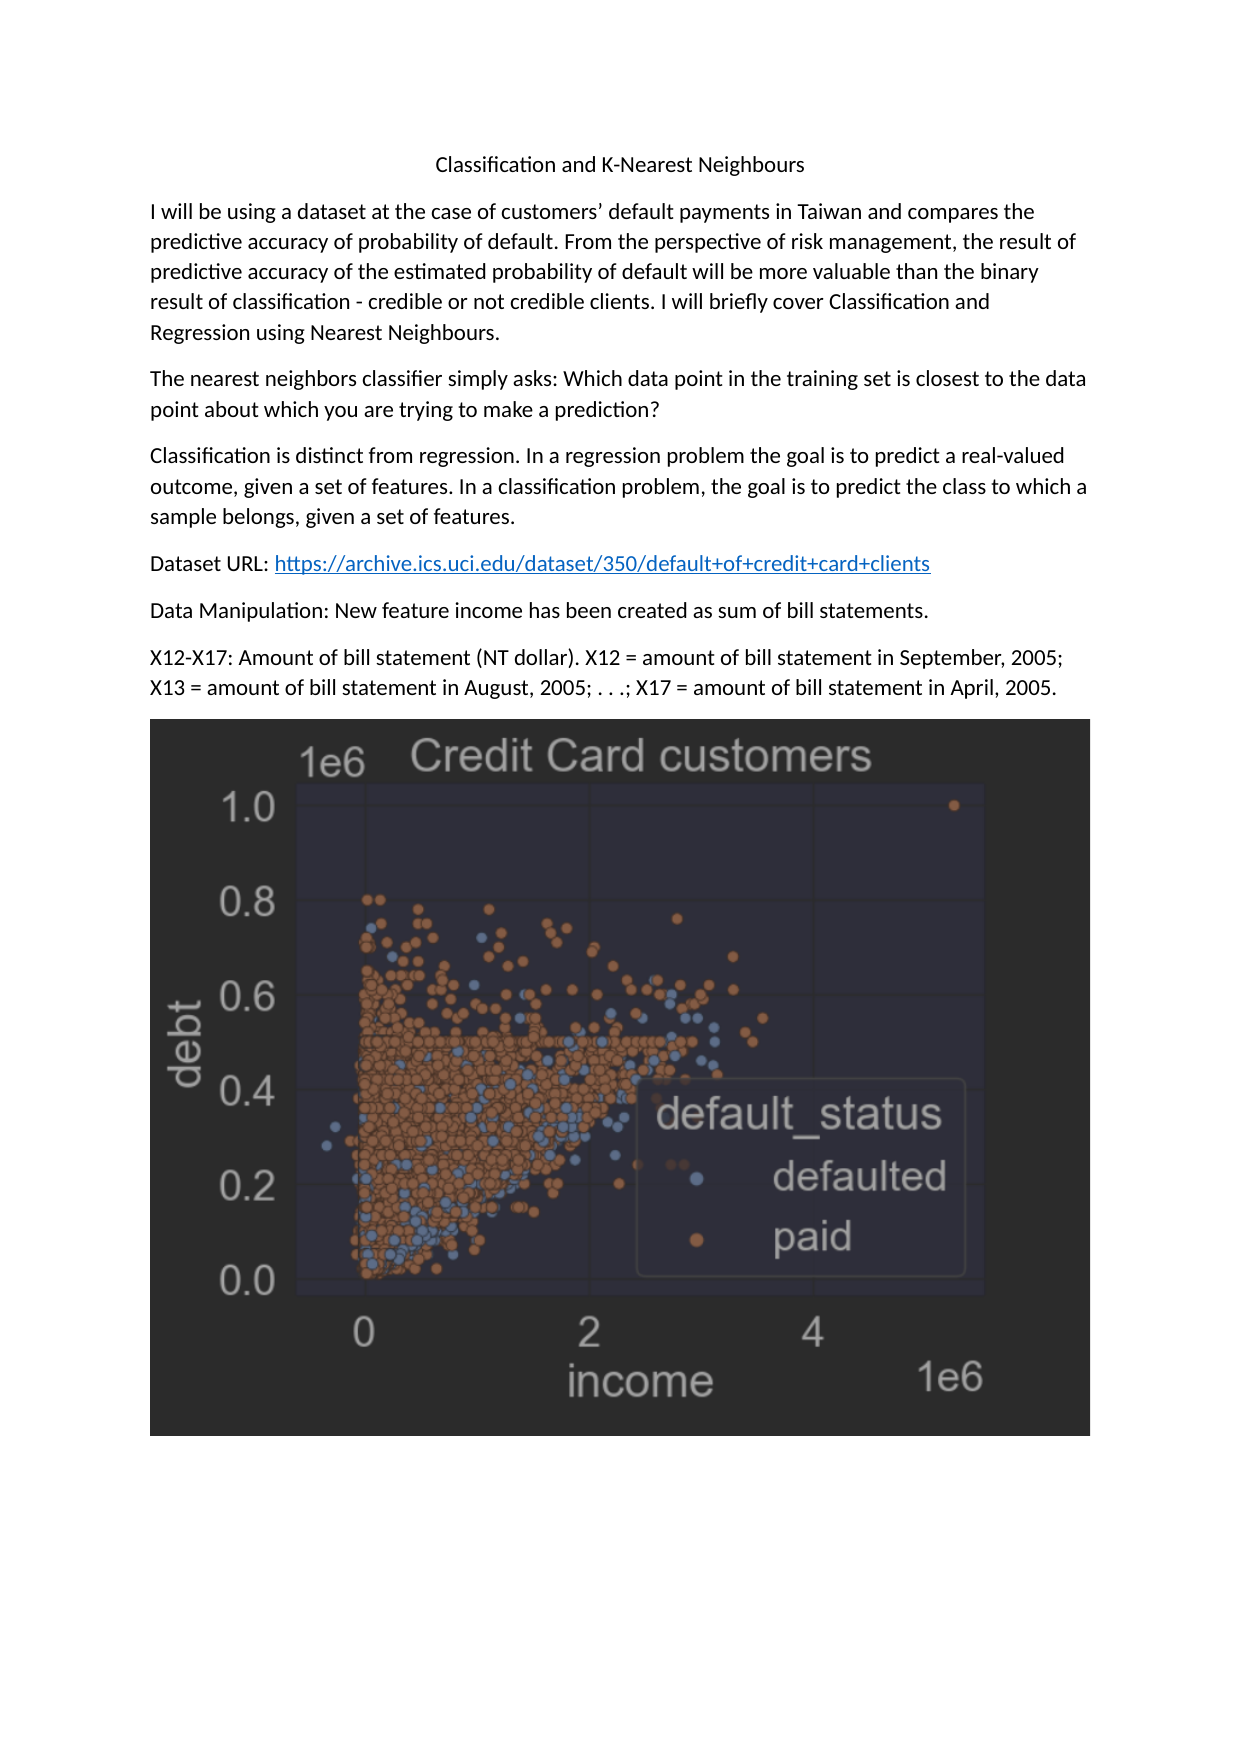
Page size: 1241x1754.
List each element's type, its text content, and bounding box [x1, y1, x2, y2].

text X12-X17: Amount of bill statement (NT dollar). X12 = amount of bill statement in September, 2005; X13 = amount of bill statement in August, 2005; . . .; X17 = amount of bill statement in April, 2005. [150, 643, 1090, 701]
text Dataset URL: https://archive.ics.uci.edu/dataset/350/default+of+credit+card+clients [150, 549, 1090, 577]
text Classification is distinct from regression. In a regression problem the goal is to predict a real-valued outcome, given a set of features. In a classification problem, the goal is to predict the class to which a sample belongs, given a set of features. [150, 442, 1090, 530]
picture [150, 719, 1091, 1436]
text Classification and K-Nearest Neighbours [150, 150, 1090, 178]
text The nearest neighbors classifier simply asks: Which data point in the training set is closest to the data point about which you are trying to make a prediction? [150, 364, 1090, 423]
text I will be using a dataset at the case of customers’ default payments in Taiwan and compares the predictive accuracy of probability of default. From the perspective of risk management, the result of predictive accuracy of the estimated probability of default will be more valuable than the binary result of classification - credible or not credible clients. I will briefly cover Classification and Regression using Nearest Neighbours. [150, 197, 1090, 346]
text Data Manipulation: New feature income has been created as sum of bill statements. [150, 596, 1090, 624]
